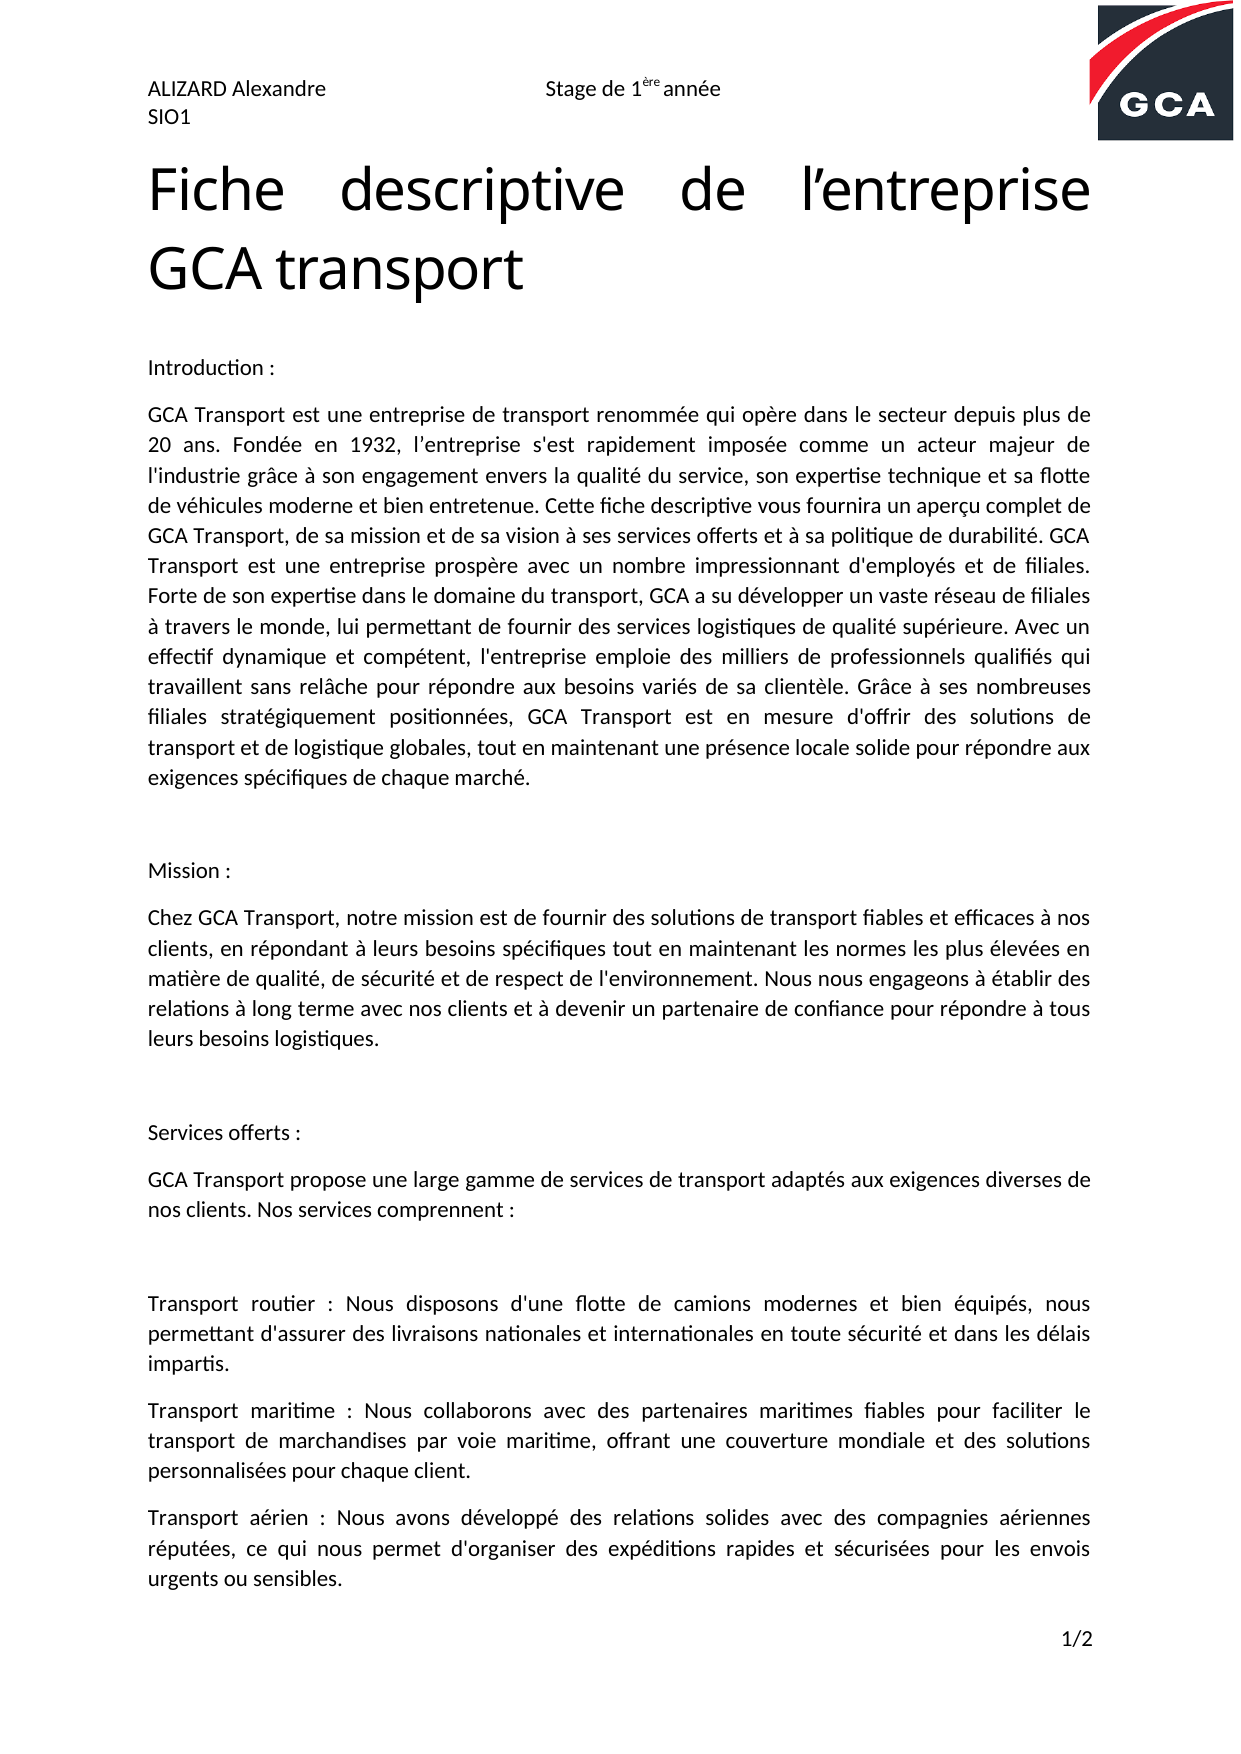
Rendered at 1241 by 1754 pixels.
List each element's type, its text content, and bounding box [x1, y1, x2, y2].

text Transport maritime : Nous collaborons avec des partenaires maritimes fiables pour faciliter le transport de marchandises par voie maritime, offrant une couverture mondiale et des solutions personnalisées pour chaque client. [148, 1396, 1093, 1484]
text Mission : [148, 857, 1093, 884]
text Transport aérien : Nous avons développé des relations solides avec des compagnies aériennes réputées, ce qui nous permet d'organiser des expéditions rapides et sécurisées pour les envois urgents ou sensibles. [148, 1503, 1093, 1592]
picture [1089, 0, 1241, 148]
text Transport routier : Nous disposons d'une flotte de camions modernes et bien équipés, nous permettant d'assurer des livraisons nationales et internationales en toute sécurité et dans les délais impartis. [148, 1289, 1093, 1377]
text Chez GCA Transport, notre mission est de fournir des solutions de transport fiables et efficaces à nos clients, en répondant à leurs besoins spécifiques tout en maintenant les normes les plus élevées en matière de qualité, de sécurité et de respect de l'environnement. Nous nous engageons à établir des relations à long terme avec nos clients et à devenir un partenaire de confiance pour répondre à tous leurs besoins logistiques. [148, 903, 1093, 1052]
text GCA Transport propose une large gamme de services de transport adaptés aux exigences diverses de nos clients. Nos services comprennent : [148, 1165, 1093, 1223]
text Introduction : [148, 353, 1093, 381]
title Fiche descriptive de l’entreprise GCA transport [148, 148, 1093, 307]
text Services offerts : [148, 1118, 1093, 1146]
text GCA Transport est une entreprise de transport renommée qui opère dans le secteur depuis plus de 20 ans. Fondée en 1932, l’entreprise s'est rapidement imposée comme un acteur majeur de l'industrie grâce à son engagement envers la qualité du service, son expertise technique et sa flotte de véhicules moderne et bien entretenue. Cette fiche descriptive vous fournira un aperçu complet de GCA Transport, de sa mission et de sa vision à ses services offerts et à sa politique de durabilité. GCA Transport est une entreprise prospère avec un nombre impressionnant d'employés et de filiales. Forte de son expertise dans le domaine du transport, GCA a su développer un vaste réseau de filiales à travers le monde, lui permettant de fournir des services logistiques de qualité supérieure. Avec un effectif dynamique et compétent, l'entreprise emploie des milliers de professionnels qualifiés qui travaillent sans relâche pour répondre aux besoins variés de sa clientèle. Grâce à ses nombreuses filiales stratégiquement positionnées, GCA Transport est en mesure d'offrir des solutions de transport et de logistique globales, tout en maintenant une présence locale solide pour répondre aux exigences spécifiques de chaque marché. [148, 400, 1093, 791]
